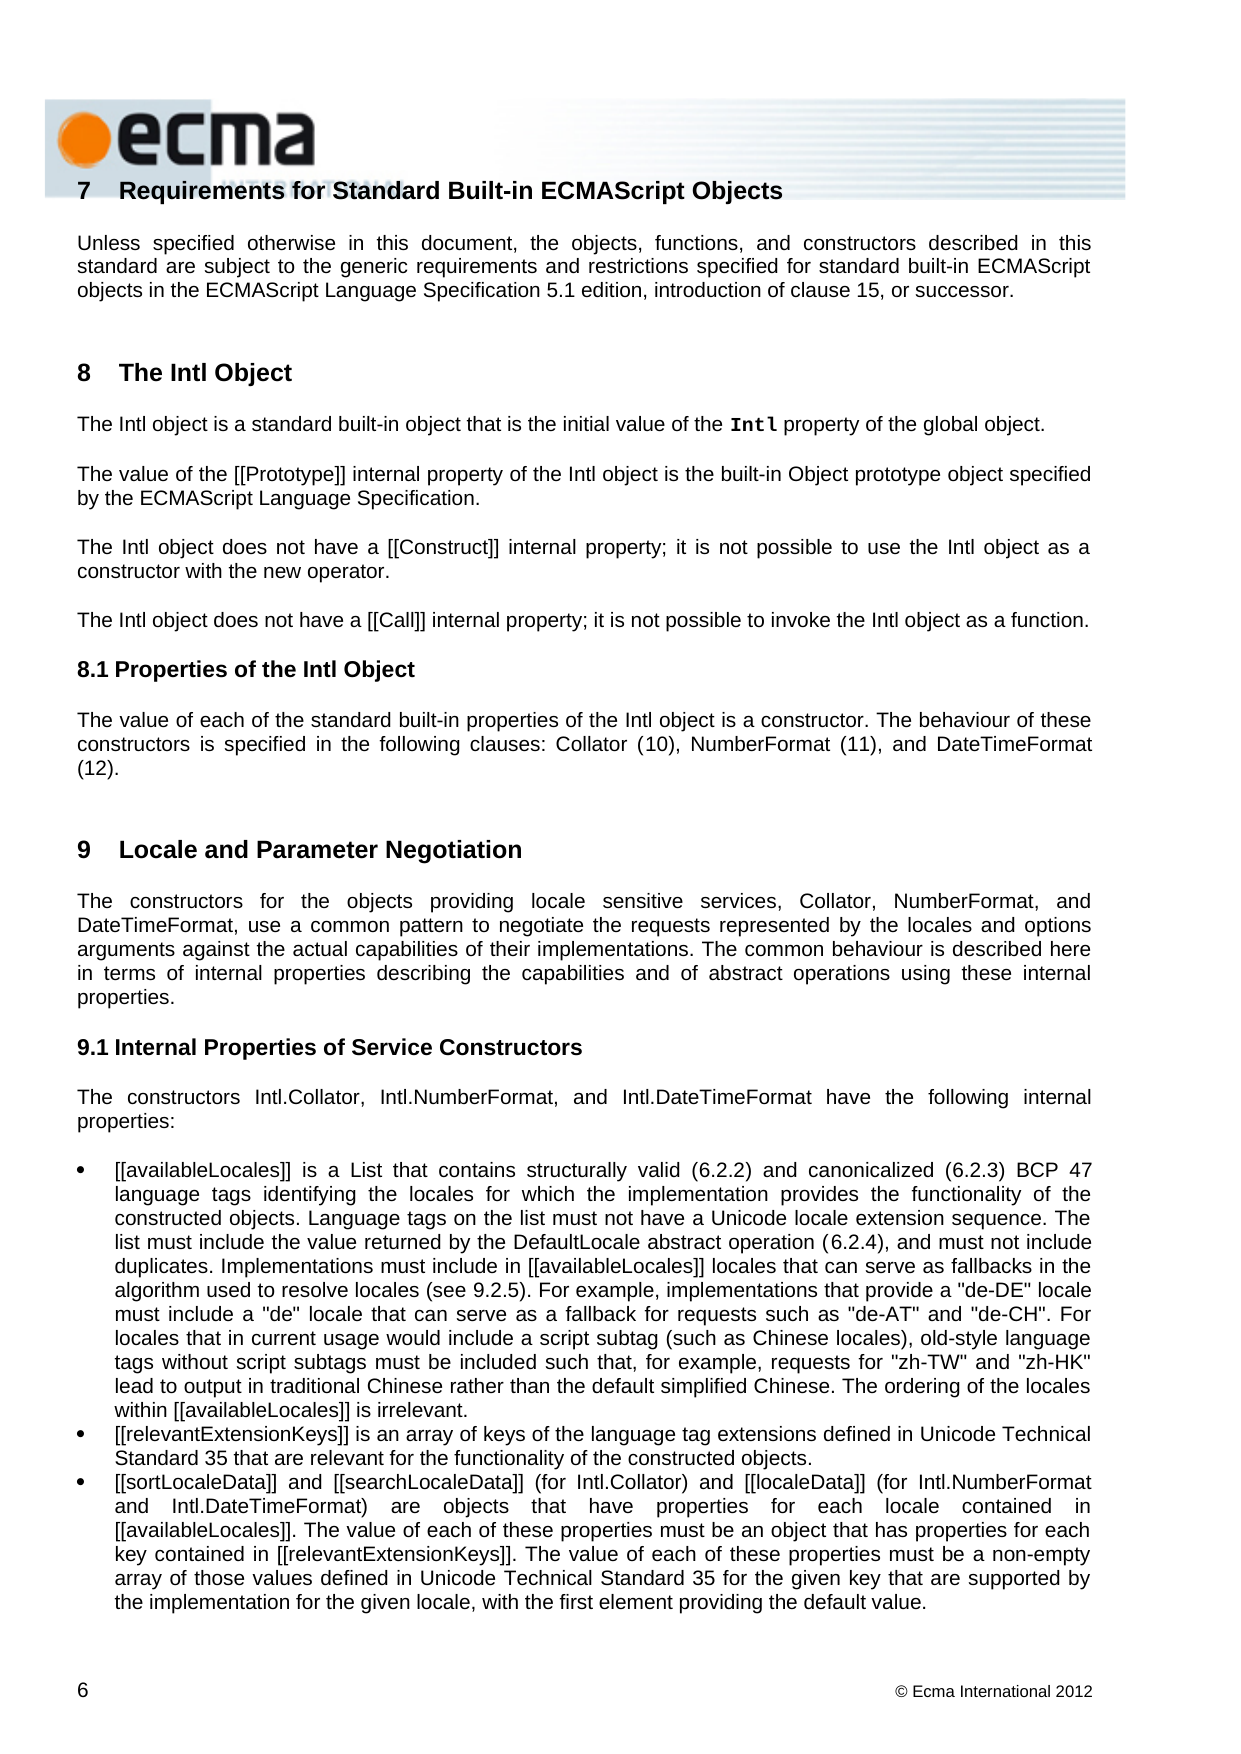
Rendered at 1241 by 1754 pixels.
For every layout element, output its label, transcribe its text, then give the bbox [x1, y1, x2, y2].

list [[sortLocaleData]] and [[searchLocaleData]] (for Intl.Collator) and [[localeData]] (for Intl.NumberFormat and Intl.DateTimeFormat) are objects that have properties for each locale contained in [[availableLocales]]. The value of each of these properties must be an object that has properties for each key contained in [[relevantExtensionKeys]]. The value of each of these properties must be a non-empty array of those values defined in Unicode Technical Standard 35 for the given key that are supported by the implementation for the given locale, with the first element providing the default value. [77, 1470, 1093, 1613]
text The Intl object does not have a [[Call]] internal property; it is not possible to invoke the Intl object as a function. [77, 608, 1093, 632]
list [[availableLocales]] is a List that contains structurally valid (6.2.2) and canonicalized (6.2.3) BCP 47 language tags identifying the locales for which the implementation provides the functionality of the constructed objects. Language tags on the list must not have a Unicode locale extension sequence. The list must include the value returned by the DefaultLocale abstract operation (6.2.4), and must not include duplicates. Implementations must include in [[availableLocales]] locales that can serve as fallbacks in the algorithm used to resolve locales (see 9.2.5). For example, implementations that provide a "de-DE" locale must include a "de" locale that can serve as a fallback for requests such as "de-AT" and "de-CH". For locales that in current usage would include a script subtag (such as Chinese locales), old-style language tags without script subtags must be included such that, for example, requests for "zh-TW" and "zh-HK" lead to output in traditional Chinese rather than the default simplified Chinese. The ordering of the locales within [[availableLocales]] is irrelevant. [77, 1158, 1093, 1422]
text The value of the [[Prototype]] internal property of the Intl object is the built-in Object prototype object specified by the ECMAScript Language Specification. [77, 462, 1093, 510]
text Unless specified otherwise in this document, the objects, functions, and constructors described in this standard are subject to the generic requirements and restrictions specified for standard built-in ECMAScript objects in the ECMAScript Language Specification 5.1 edition, introduction of clause 15, or successor. [77, 230, 1093, 302]
subtitle Locale and Parameter Negotiation [77, 836, 1093, 864]
subtitle The Intl Object [77, 358, 1093, 387]
picture [44, 98, 1126, 200]
text The constructors for the objects providing locale sensitive services, Collator, NumberFormat, and DateTimeFormat, use a common pattern to negotiate the requests represented by the locales and options arguments against the actual capabilities of their implementations. The common behaviour is described here in terms of internal properties describing the capabilities and of abstract operations using these internal properties. [77, 889, 1093, 1009]
text The Intl object does not have a [[Construct]] internal property; it is not possible to use the Intl object as a constructor with the new operator. [77, 535, 1093, 583]
list [[relevantExtensionKeys]] is an array of keys of the language tag extensions defined in Unicode Technical Standard 35 that are relevant for the functionality of the constructed objects. [77, 1422, 1093, 1470]
text The constructors Intl.Collator, Intl.NumberFormat, and Intl.DateTimeFormat have the following internal properties: [77, 1085, 1093, 1133]
text The Intl object is a standard built-in object that is the initial value of the Intl property of the global object. [77, 412, 1093, 437]
text The value of each of the standard built-in properties of the Intl object is a constructor. The behaviour of these constructors is specified in the following clauses: Collator (10), NumberFormat (11), and DateTimeFormat (12). [77, 708, 1093, 780]
subtitle Requirements for Standard Built-in ECMAScript Objects [77, 177, 1093, 205]
subtitle Properties of the Intl Object [77, 657, 1093, 683]
subtitle Internal Properties of Service Constructors [77, 1034, 1093, 1060]
